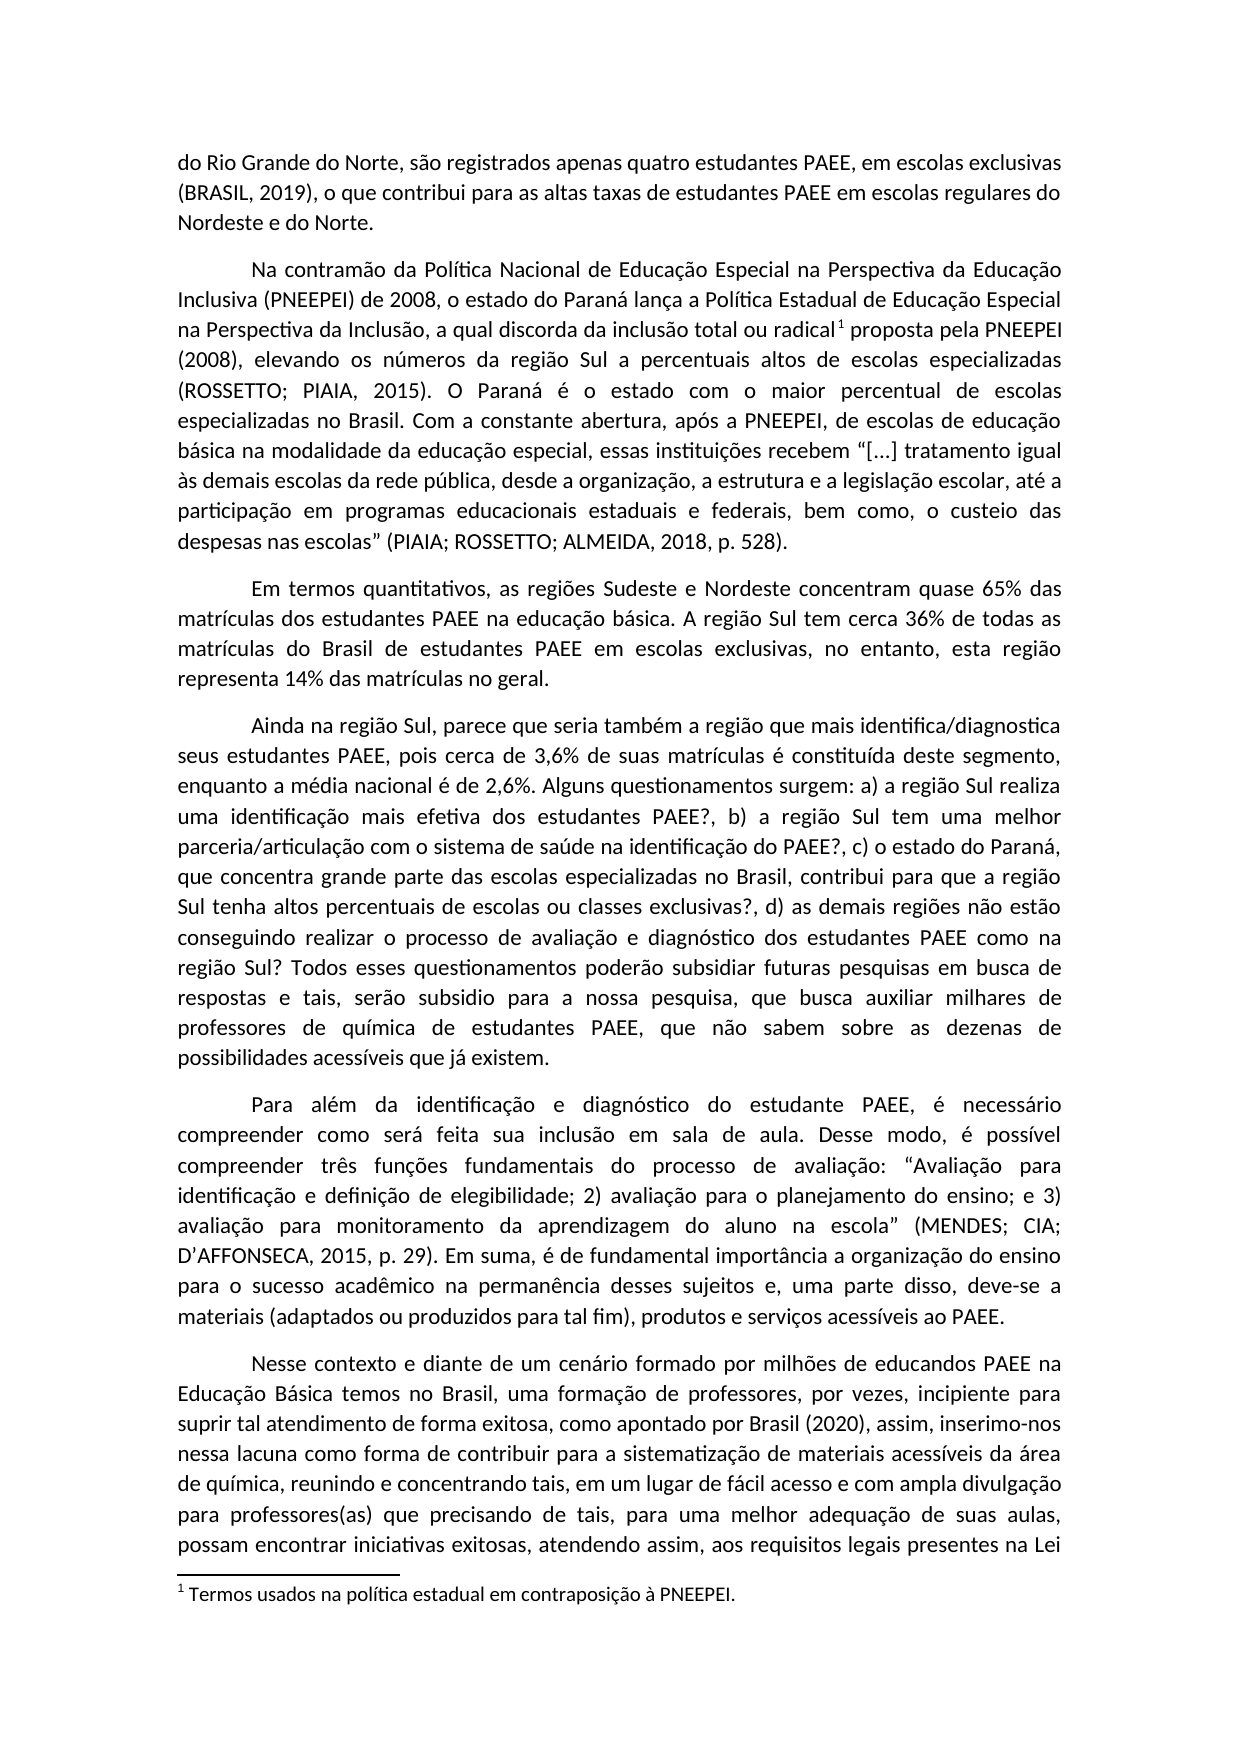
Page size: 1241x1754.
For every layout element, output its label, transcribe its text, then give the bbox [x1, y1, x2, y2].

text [177, 1349, 1063, 1558]
text Na contramão da Política Nacional de Educação Especial na Perspectiva da Educação Inclusiva (PNEEPEI) de 2008, o estado do Paraná lança a Política Estadual de Educação Especial na Perspectiva da Inclusão, a qual discorda da inclusão total ou radical proposta pela PNEEPEI (2008), elevando os números da região Sul a percentuais altos de escolas especializadas (ROSSETTO; PIAIA, 2015). O Paraná é o estado com o maior percentual de escolas especializadas no Brasil. Com a constante abertura, após a PNEEPEI, de escolas de educação básica na modalidade da educação especial, essas instituições recebem “[...] tratamento igual às demais escolas da rede pública, desde a organização, a estrutura e a legislação escolar, até a participação em programas educacionais estaduais e federais, bem como, o custeio das despesas nas escolas” (PIAIA; ROSSETTO; ALMEIDA, 2018, p. 528). [177, 255, 1063, 555]
text Para além da identificação e diagnóstico do estudante PAEE, é necessário compreender como será feita sua inclusão em sala de aula. Desse modo, é possível compreender três funções fundamentais do processo de avaliação: “Avaliação para identificação e definição de elegibilidade; 2) avaliação para o planejamento do ensino; e 3) avaliação para monitoramento da aprendizagem do aluno na escola” (MENDES; CIA; D’AFFONSECA, 2015, p. 29). Em suma, é de fundamental importância a organização do ensino para o sucesso acadêmico na permanência desses sujeitos e, uma parte disso, deve-se a materiais (adaptados ou produzidos para tal fim), produtos e serviços acessíveis ao PAEE. [177, 1090, 1063, 1330]
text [177, 148, 1063, 236]
text Ainda na região Sul, parece que seria também a região que mais identifica/diagnostica seus estudantes PAEE, pois cerca de 3,6% de suas matrículas é constituída deste segmento, enquanto a média nacional é de 2,6%. Alguns questionamentos surgem: a) a região Sul realiza uma identificação mais efetiva dos estudantes PAEE?, b) a região Sul tem uma melhor parceria/articulação com o sistema de saúde na identificação do PAEE?, c) o estado do Paraná, que concentra grande parte das escolas especializadas no Brasil, contribui para que a região Sul tenha altos percentuais de escolas ou classes exclusivas?, d) as demais regiões não estão conseguindo realizar o processo de avaliação e diagnóstico dos estudantes PAEE como na região Sul? Todos esses questionamentos poderão subsidiar futuras pesquisas em busca de respostas e tais, serão subsidio para a nossa pesquisa, que busca auxiliar milhares de professores de química de estudantes PAEE, que não sabem sobre as dezenas de possibilidades acessíveis que já existem. [177, 711, 1063, 1071]
text Em termos quantitativos, as regiões Sudeste e Nordeste concentram quase 65% das matrículas dos estudantes PAEE na educação básica. A região Sul tem cerca 36% de todas as matrículas do Brasil de estudantes PAEE em escolas exclusivas, no entanto, esta região representa 14% das matrículas no geral. [177, 574, 1063, 692]
